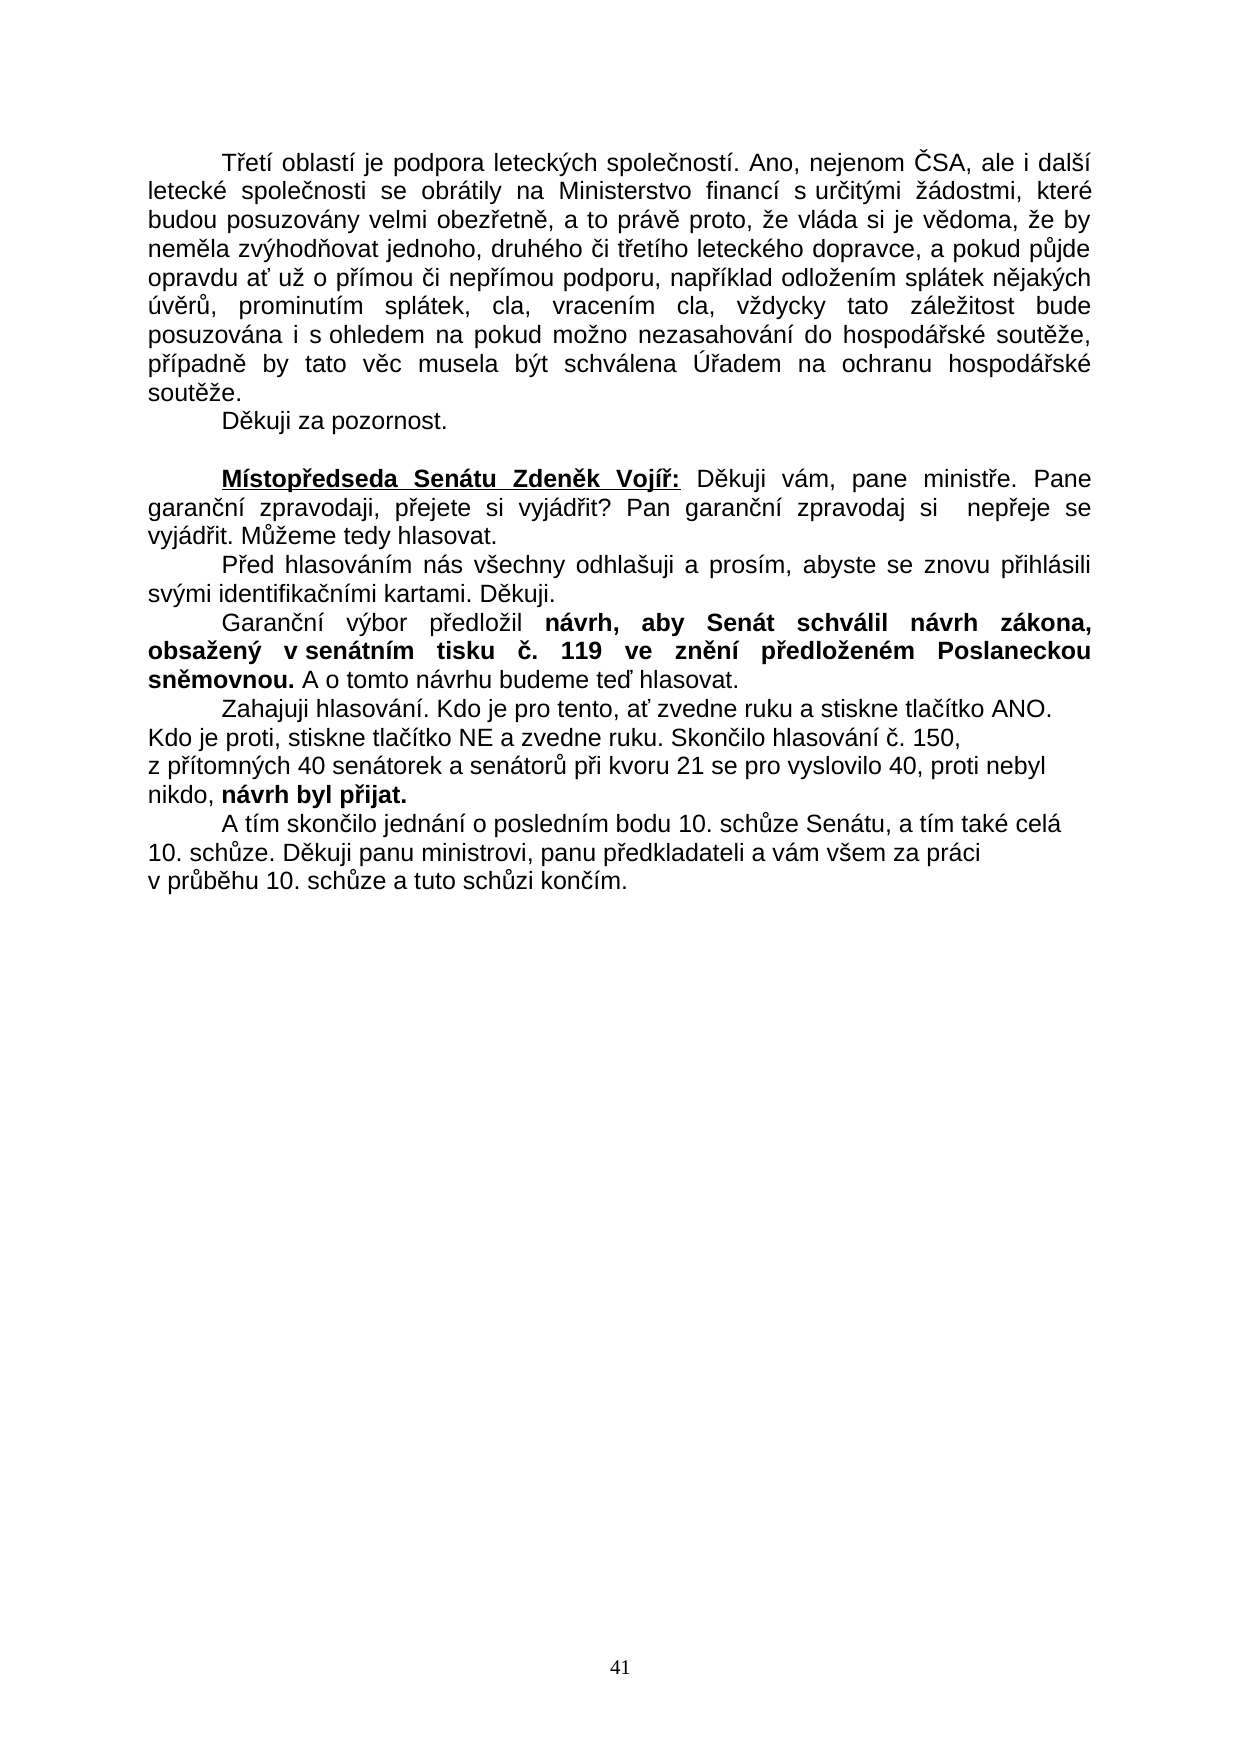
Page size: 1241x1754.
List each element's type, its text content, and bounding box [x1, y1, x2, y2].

text A tím skončilo jednání o posledním bodu 10. schůze Senátu, a tím také celá 10. schůze. Děkuji panu ministrovi, panu předkladateli a vám všem za práci v průběhu 10. schůze a tuto schůzi končím. [148, 809, 1093, 895]
text Před hlasováním nás všechny odhlašuji a prosím, abyste se znovu přihlásili svými identifikačními kartami. Děkuji. [148, 550, 1093, 608]
text Garanční výbor předložil návrh, aby Senát schválil návrh zákona, obsažený v senátním tisku č. 119 ve znění předloženém Poslaneckou sněmovnou. A o tomto návrhu budeme teď hlasovat. [148, 608, 1093, 694]
text Třetí oblastí je podpora leteckých společností. Ano, nejenom ČSA, ale i další letecké společnosti se obrátily na Ministerstvo financí s určitými žádostmi, které budou posuzovány velmi obezřetně, a to právě proto, že vláda si je vědoma, že by neměla zvýhodňovat jednoho, druhého či třetího leteckého dopravce, a pokud půjde opravdu ať už o přímou či nepřímou podporu, například odložením splátek nějakých úvěrů, prominutím splátek, cla, vracením cla, vždycky tato záležitost bude posuzována i s ohledem na pokud možno nezasahování do hospodářské soutěže, případně by tato věc musela být schválena Úřadem na ochranu hospodářské soutěže. [148, 148, 1093, 406]
text Zahajuji hlasování. Kdo je pro tento, ať zvedne ruku a stiskne tlačítko ANO. Kdo je proti, stiskne tlačítko NE a zvedne ruku. Skončilo hlasování č. 150, z přítomných 40 senátorek a senátorů při kvoru 21 se pro vyslovilo 40, proti nebyl nikdo, návrh byl přijat. [148, 694, 1093, 809]
text Děkuji za pozornost. [148, 406, 1093, 435]
text Místopředseda Senátu Zdeněk Vojíř: Děkuji vám, pane ministře. Pane garanční zpravodaji, přejete si vyjádřit? Pan garanční zpravodaj si nepřeje se vyjádřit. Můžeme tedy hlasovat. [148, 464, 1093, 550]
